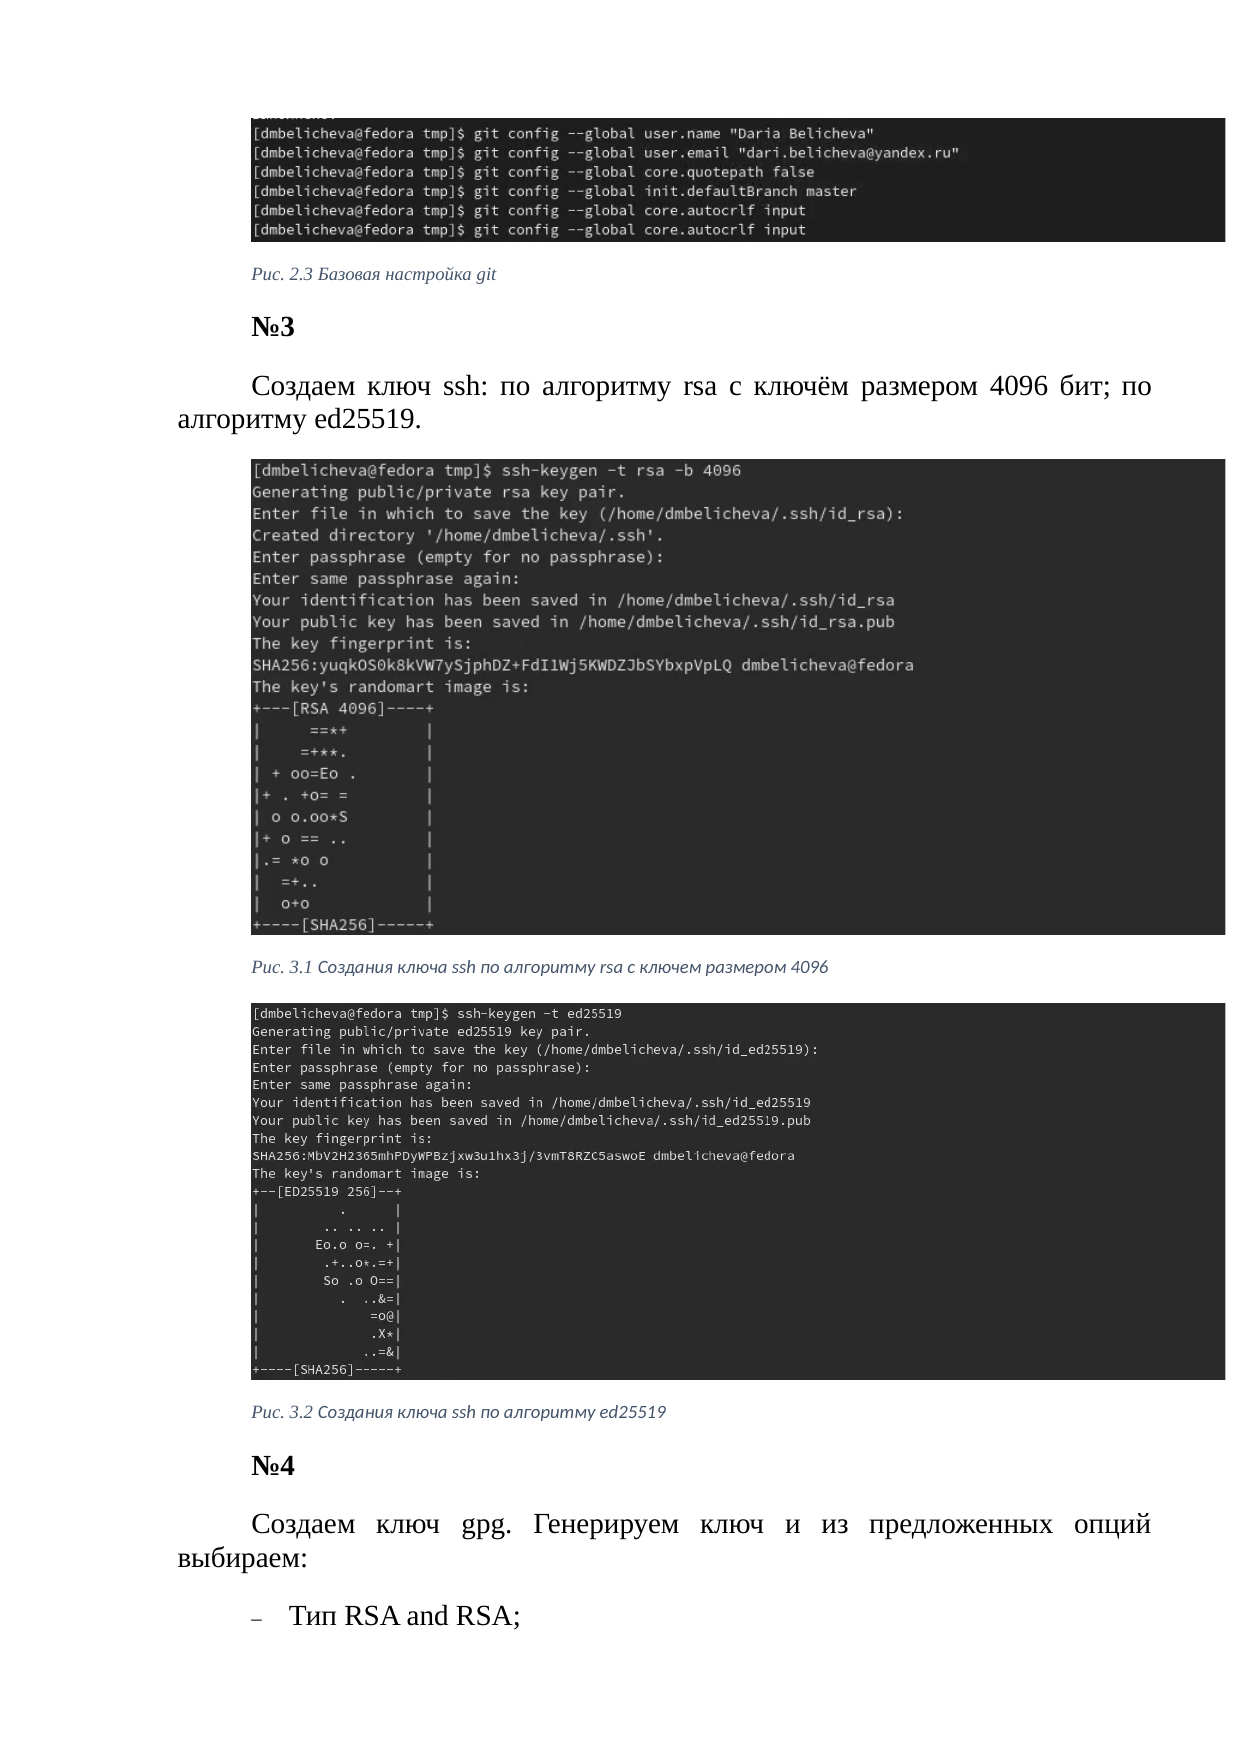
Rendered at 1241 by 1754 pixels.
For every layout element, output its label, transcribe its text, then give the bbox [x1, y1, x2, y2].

picture [251, 459, 1226, 935]
text Рис. 3.2 Создания ключа ssh по алгоритму ed25519 [177, 1400, 1152, 1423]
picture [251, 118, 1226, 242]
text №3 [177, 309, 1152, 343]
text Создаем ключ ssh: по алгоритму rsa с ключём размером 4096 бит; по алгоритму ed25519. [177, 368, 1152, 435]
text №4 [177, 1448, 1152, 1481]
text Создаем ключ gpg. Генерируем ключ и из предложенных опций выбираем: [177, 1506, 1152, 1573]
text Рис. 2.3 Базовая настройка git [177, 262, 1152, 284]
picture [251, 1003, 1226, 1380]
list Тип RSA and RSA; [251, 1598, 1152, 1632]
text Рис. 3.1 Создания ключа ssh по алгоритму rsa с ключем размером 4096 [177, 955, 1152, 978]
